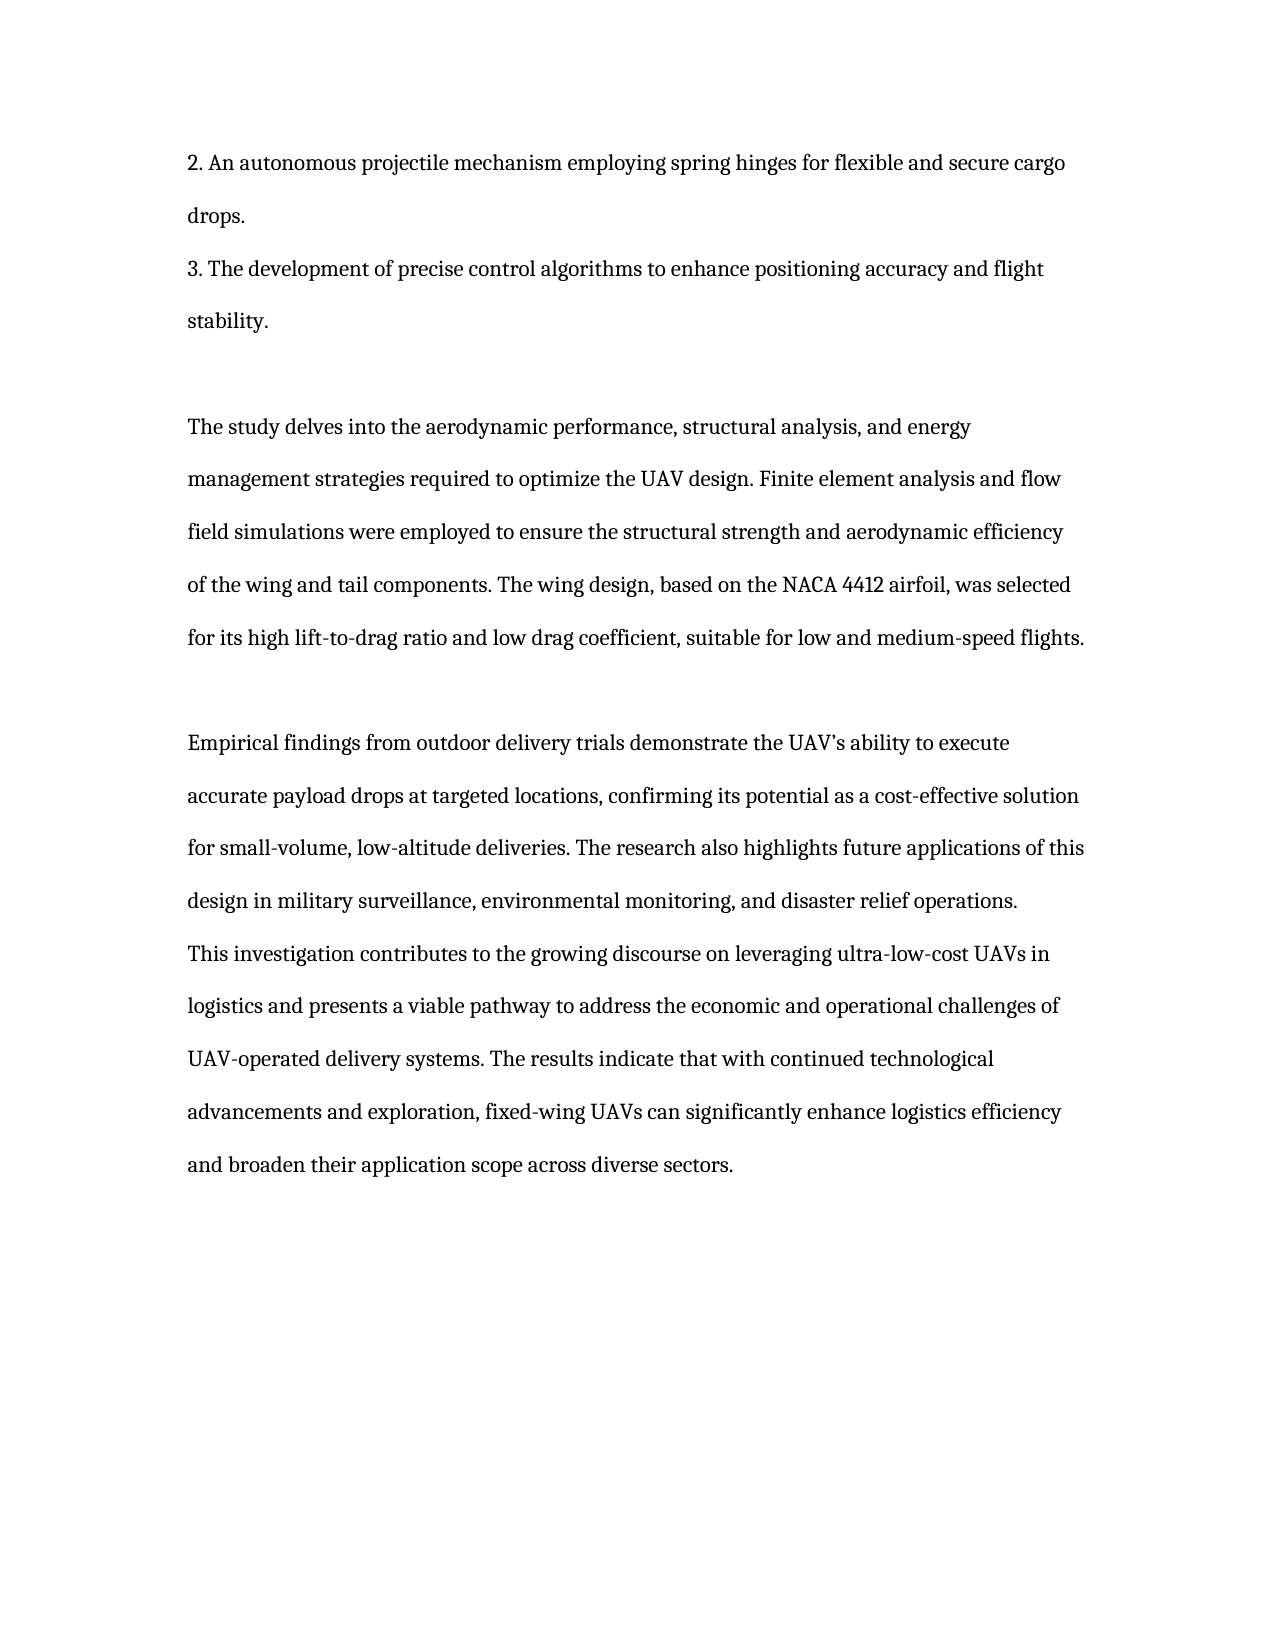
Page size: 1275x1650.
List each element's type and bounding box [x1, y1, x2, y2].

text [187, 150, 1087, 1231]
